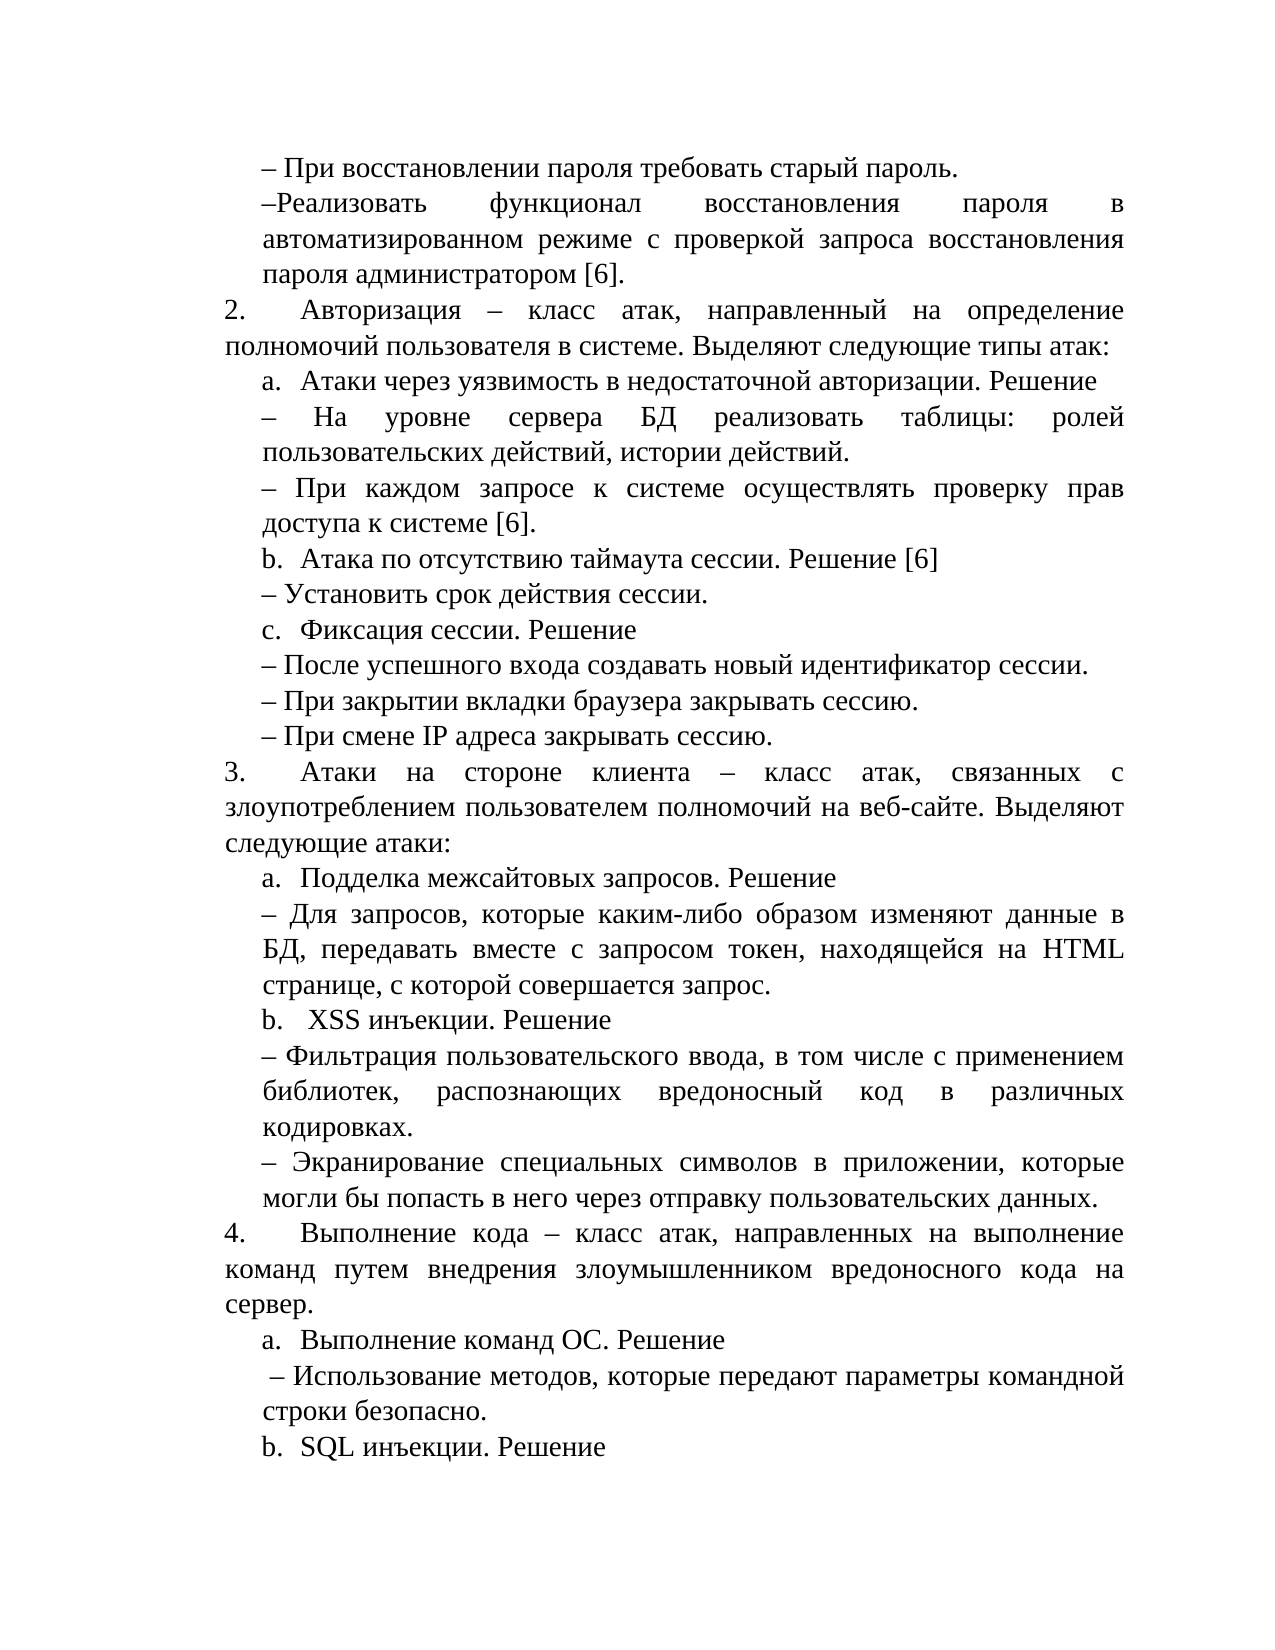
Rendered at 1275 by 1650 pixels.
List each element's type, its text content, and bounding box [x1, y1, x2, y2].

list Атаки через уязвимость в недостаточной авторизации. Решение [261, 363, 1125, 397]
list Подделка межсайтовых запросов. Решение [261, 860, 1125, 894]
list – После успешного входа создавать новый идентификатор сессии. [261, 647, 1125, 681]
list – При восстановлении пароля требовать старый пароль. [261, 150, 1125, 183]
list SQL инъекции. Решение [261, 1429, 1125, 1462]
list – Экранирование специальных символов в приложении, которые могли бы попасть в него через отправку пользовательских данных. [261, 1144, 1125, 1214]
list – Использование методов, которые передают параметры командной строки безопасно. [261, 1358, 1125, 1427]
list Атаки на стороне клиента – класс атак, связанных с злоупотреблением пользователем полномочий на веб-сайте. Выделяют следующие атаки: [224, 754, 1125, 858]
list Атака по отсутствию таймаута сессии. Решение [6] [261, 541, 1125, 574]
list Выполнение кода – класс атак, направленных на выполнение команд путем внедрения злоумышленником вредоносного кода на сервер. [224, 1216, 1125, 1320]
list – При закрытии вкладки браузера закрывать сессию. [261, 683, 1125, 716]
list – На уровне сервера БД реализовать таблицы: ролей пользовательских действий, истории действий. [261, 399, 1125, 468]
list – Установить срок действия сессии. [261, 576, 1125, 610]
list XSS инъекции. Решение [261, 1002, 1125, 1036]
list – Фильтрация пользовательского ввода, в том числе с применением библиотек, распознающих вредоносный код в различных кодировках. [261, 1038, 1125, 1143]
list Авторизация – класс атак, направленный на определение полномочий пользователя в системе. Выделяют следующие типы атак: [224, 292, 1125, 361]
list Фиксация сессии. Решение [261, 612, 1125, 645]
list – При каждом запросе к системе осуществлять проверку прав доступа к системе [6]. [261, 470, 1125, 539]
list –Реализовать функционал восстановления пароля в автоматизированном режиме с проверкой запроса восстановления пароля администратором [6]. [261, 186, 1125, 290]
list – При смене IP адреса закрывать сессию. [261, 718, 1125, 752]
list Выполнение команд ОС. Решение [261, 1322, 1125, 1356]
list – Для запросов, которые каким-либо образом изменяют данные в БД, передавать вместе с запросом токен, находящейся на HTML странице, с которой совершается запрос. [261, 896, 1125, 1001]
